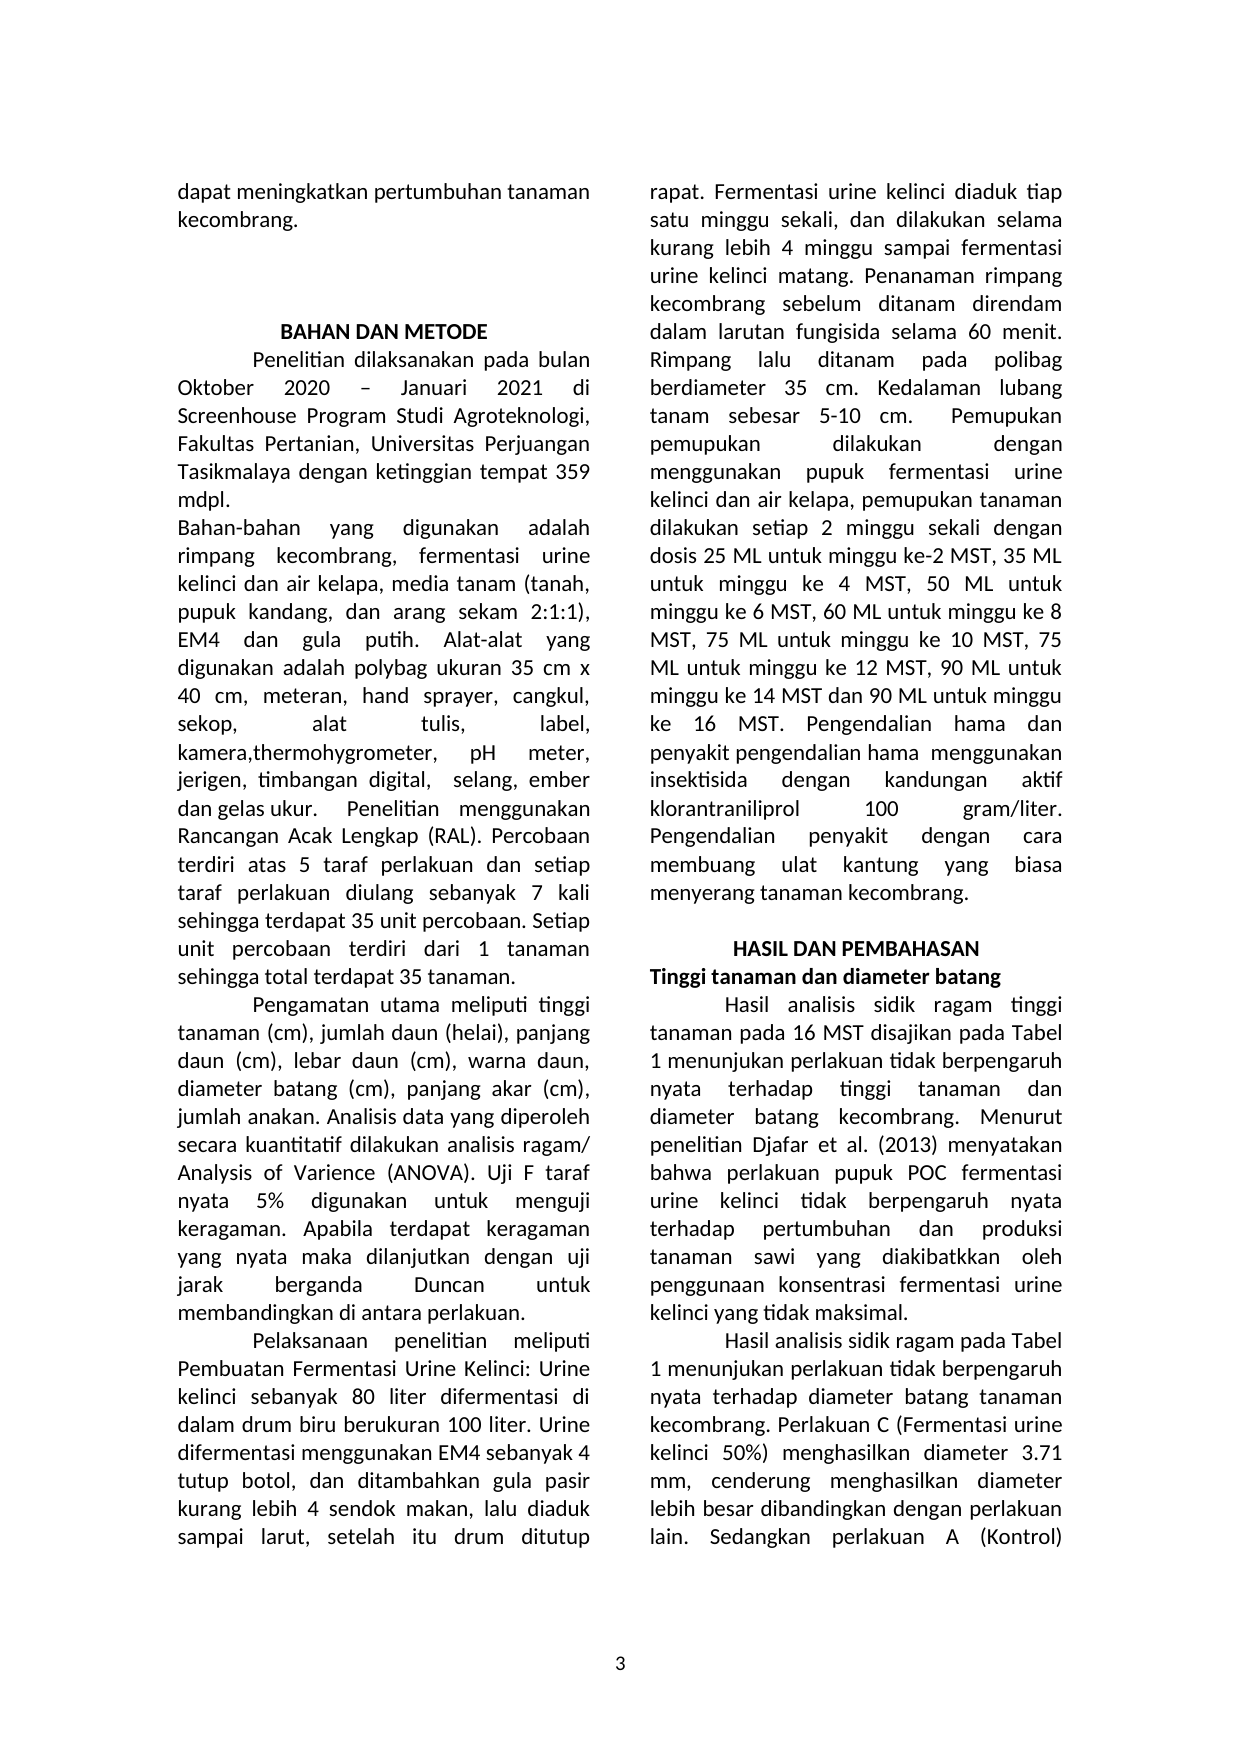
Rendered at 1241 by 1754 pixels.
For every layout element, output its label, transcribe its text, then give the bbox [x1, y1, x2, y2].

text HASIL DAN PEMBAHASAN [649, 934, 1063, 962]
text BAHAN DAN METODE [177, 317, 591, 345]
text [649, 1326, 1063, 1550]
text Bahan-bahan yang digunakan adalah rimpang kecombrang, fermentasi urine kelinci dan air kelapa, media tanam (tanah, pupuk kandang, dan arang sekam 2:1:1), EM4 dan gula putih. Alat-alat yang digunakan adalah polybag ukuran 35 cm x 40 cm, meteran, hand sprayer, cangkul, sekop, alat tulis, label, kamera,thermohygrometer, pH meter, jerigen, timbangan digital, selang, ember dan gelas ukur. Penelitian menggunakan Rancangan Acak Lengkap (RAL). Percobaan terdiri atas 5 taraf perlakuan dan setiap taraf perlakuan diulang sebanyak 7 kali sehingga terdapat 35 unit percobaan. Setiap unit percobaan terdiri dari 1 tanaman sehingga total terdapat 35 tanaman. [177, 513, 591, 990]
text Pengamatan utama meliputi tinggi tanaman (cm), jumlah daun (helai), panjang daun (cm), lebar daun (cm), warna daun, diameter batang (cm), panjang akar (cm), jumlah anakan. Analisis data yang diperoleh secara kuantitatif dilakukan analisis ragam/ Analysis of Varience (ANOVA). Uji F taraf nyata 5% digunakan untuk menguji keragaman. Apabila terdapat keragaman yang nyata maka dilanjutkan dengan uji jarak berganda Duncan untuk membandingkan di antara perlakuan. [177, 990, 591, 1326]
text Hasil analisis sidik ragam tinggi tanaman pada 16 MST disajikan pada Tabel 1 menunjukan perlakuan tidak berpengaruh nyata terhadap tinggi tanaman dan diameter batang kecombrang. Menurut penelitian Djafar et al. (2013) menyatakan bahwa perlakuan pupuk POC fermentasi urine kelinci tidak berpengaruh nyata terhadap pertumbuhan dan produksi tanaman sawi yang diakibatkkan oleh penggunaan konsentrasi fermentasi urine kelinci yang tidak maksimal. [649, 990, 1063, 1326]
text Pelaksanaan penelitian meliputi Pembuatan Fermentasi Urine Kelinci: Urine kelinci sebanyak 80 liter difermentasi di dalam drum biru berukuran 100 liter. Urine difermentasi menggunakan EM4 sebanyak 4 tutup botol, dan ditambahkan gula pasir kurang lebih 4 sendok makan, lalu diaduk sampai larut, setelah itu drum ditutup rapat. Fermentasi urine kelinci diaduk tiap satu minggu sekali, dan dilakukan selama kurang lebih 4 minggu sampai fermentasi urine kelinci matang. Penanaman rimpang kecombrang sebelum ditanam direndam dalam larutan fungisida selama 60 menit. Rimpang lalu ditanam pada polibag berdiameter 35 cm. Kedalaman lubang tanam sebesar 5-10 cm. Pemupukan pemupukan dilakukan dengan menggunakan pupuk fermentasi urine kelinci dan air kelapa, pemupukan tanaman dilakukan setiap 2 minggu sekali dengan dosis 25 ML untuk minggu ke-2 MST, 35 ML untuk minggu ke 4 MST, 50 ML untuk minggu ke 6 MST, 60 ML untuk minggu ke 8 MST, 75 ML untuk minggu ke 10 MST, 75 ML untuk minggu ke 12 MST, 90 ML untuk minggu ke 14 MST dan 90 ML untuk minggu ke 16 MST. Pengendalian hama dan penyakit pengendalian hama menggunakan insektisida dengan kandungan aktif klorantraniliprol 100 gram/liter. Pengendalian penyakit dengan cara membuang ulat kantung yang biasa menyerang tanaman kecombrang. [177, 1326, 591, 1550]
text Pelaksanaan penelitian meliputi Pembuatan Fermentasi Urine Kelinci: Urine kelinci sebanyak 80 liter difermentasi di dalam drum biru berukuran 100 liter. Urine difermentasi menggunakan EM4 sebanyak 4 tutup botol, dan ditambahkan gula pasir kurang lebih 4 sendok makan, lalu diaduk sampai larut, setelah itu drum ditutup rapat. Fermentasi urine kelinci diaduk tiap satu minggu sekali, dan dilakukan selama kurang lebih 4 minggu sampai fermentasi urine kelinci matang. Penanaman rimpang kecombrang sebelum ditanam direndam dalam larutan fungisida selama 60 menit. Rimpang lalu ditanam pada polibag berdiameter 35 cm. Kedalaman lubang tanam sebesar 5-10 cm. Pemupukan pemupukan dilakukan dengan menggunakan pupuk fermentasi urine kelinci dan air kelapa, pemupukan tanaman dilakukan setiap 2 minggu sekali dengan dosis 25 ML untuk minggu ke-2 MST, 35 ML untuk minggu ke 4 MST, 50 ML untuk minggu ke 6 MST, 60 ML untuk minggu ke 8 MST, 75 ML untuk minggu ke 10 MST, 75 ML untuk minggu ke 12 MST, 90 ML untuk minggu ke 14 MST dan 90 ML untuk minggu ke 16 MST. Pengendalian hama dan penyakit pengendalian hama menggunakan insektisida dengan kandungan aktif klorantraniliprol 100 gram/liter. Pengendalian penyakit dengan cara membuang ulat kantung yang biasa menyerang tanaman kecombrang. [649, 177, 1063, 906]
text Tinggi tanaman dan diameter batang [649, 962, 1063, 990]
text Penelitian dilaksanakan pada bulan Oktober 2020 – Januari 2021 di Screenhouse Program Studi Agroteknologi, Fakultas Pertanian, Universitas Perjuangan Tasikmalaya dengan ketinggian tempat 359 mdpl. [177, 345, 591, 513]
